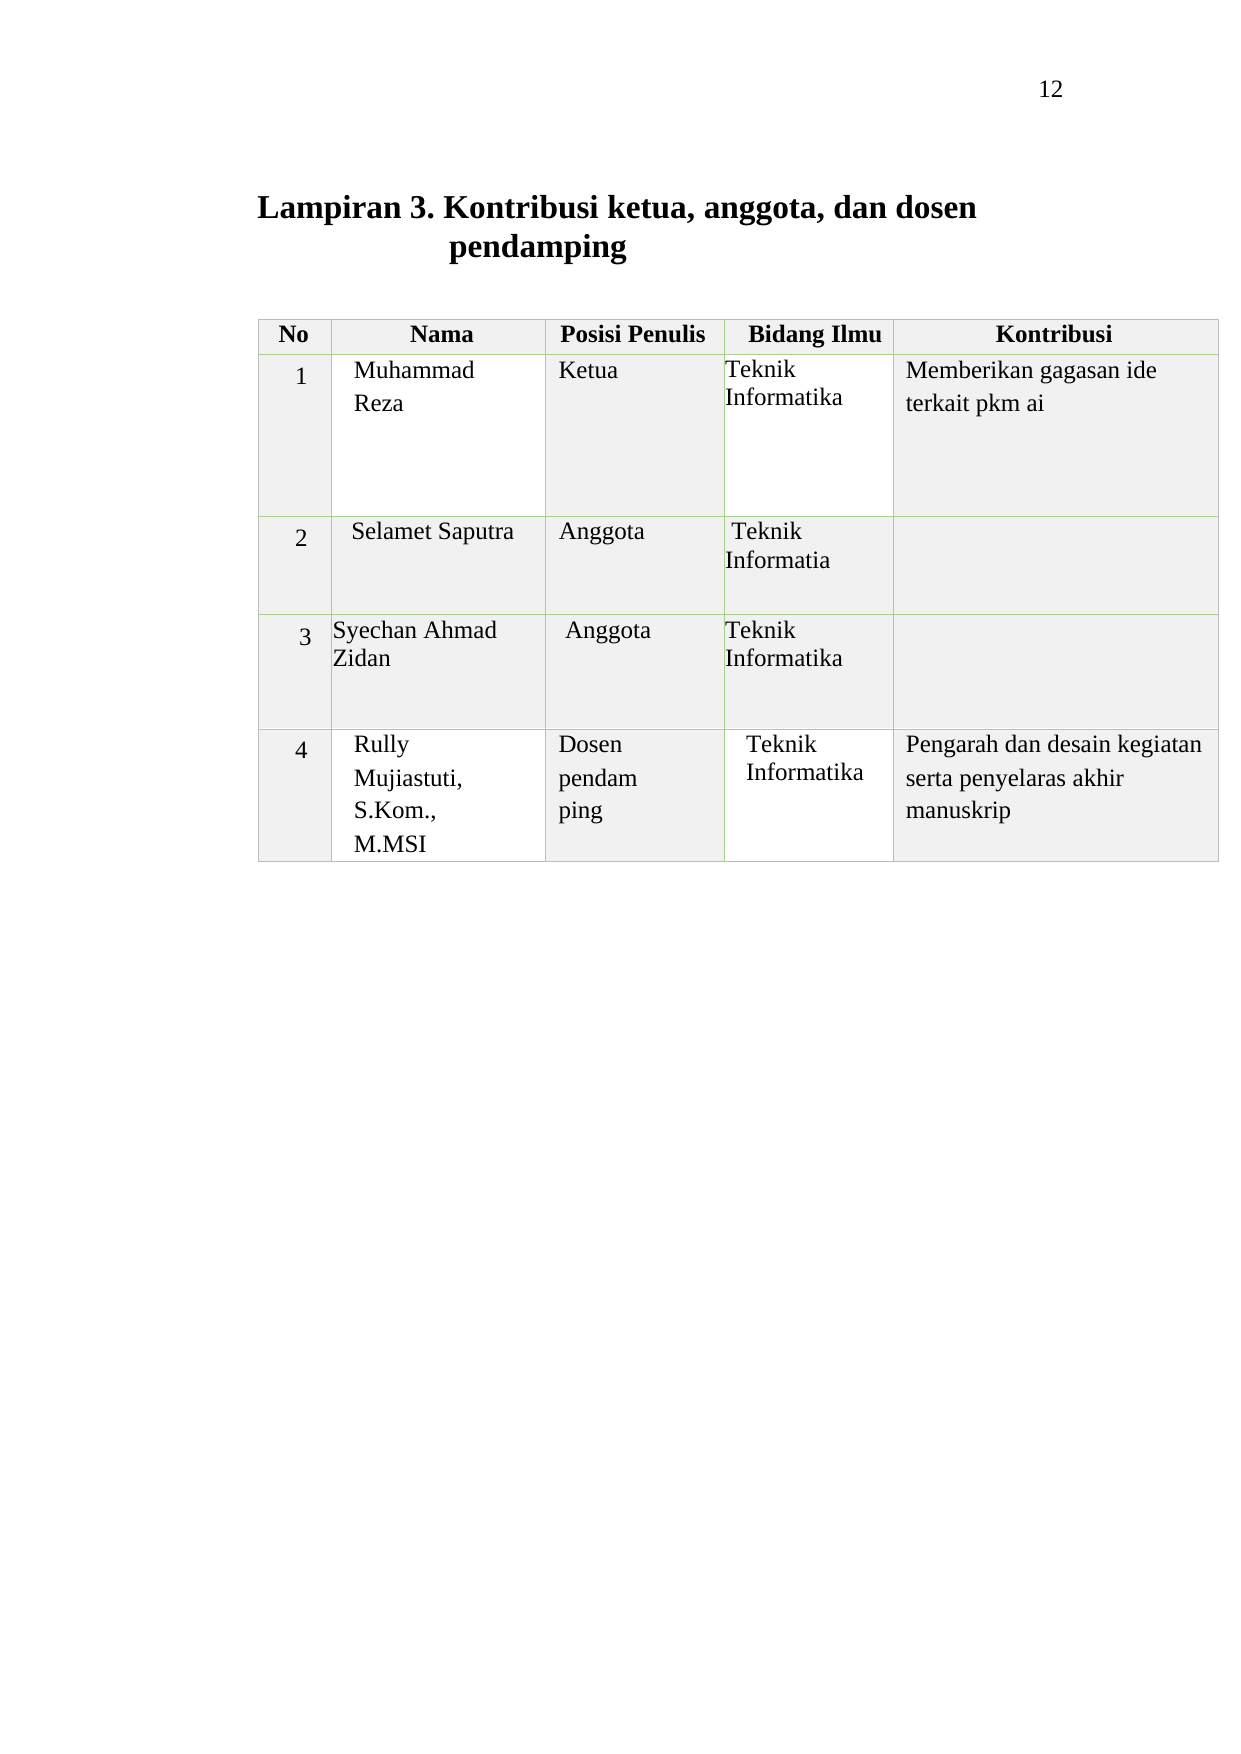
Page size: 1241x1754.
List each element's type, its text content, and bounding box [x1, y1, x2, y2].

table_header Kontribusi [894, 320, 1218, 354]
table_cell Teknik Informatia [725, 517, 893, 614]
table_cell Anggota [546, 615, 724, 728]
table_cell Rully Mujiastuti, S.Kom., M.MSI [332, 730, 545, 861]
table_header Posisi Penulis [546, 320, 724, 354]
table_cell Pengarah dan desain kegiatan serta penyelaras akhir manuskrip [894, 730, 1218, 861]
table_cell Syechan Ahmad Zidan [332, 615, 545, 728]
table_cell Teknik Informatika [725, 730, 893, 861]
table_cell [894, 517, 1218, 614]
table_cell Memberikan gagasan ide terkait pkm ai [894, 355, 1218, 516]
table_cell Teknik Informatika [725, 355, 893, 516]
table_cell Anggota [546, 517, 724, 614]
table_header Bidang Ilmu [725, 320, 893, 354]
table_cell 2 [259, 517, 331, 614]
table_header No [259, 320, 331, 354]
table_cell Ketua [546, 355, 724, 516]
table_header Nama [332, 320, 545, 354]
table_cell Muhammad Reza [332, 355, 545, 516]
table_cell [894, 615, 1218, 728]
table_cell Dosen pendamping [546, 730, 724, 861]
table_cell Teknik Informatika [725, 615, 893, 728]
table_cell Selamet Saputra [332, 517, 545, 614]
table_cell 4 [259, 730, 331, 861]
table_cell 3 [259, 615, 331, 728]
table_cell 1 [259, 355, 331, 516]
subtitle Lampiran 3. Kontribusi ketua, anggota, dan dosen pendamping [257, 188, 1063, 264]
